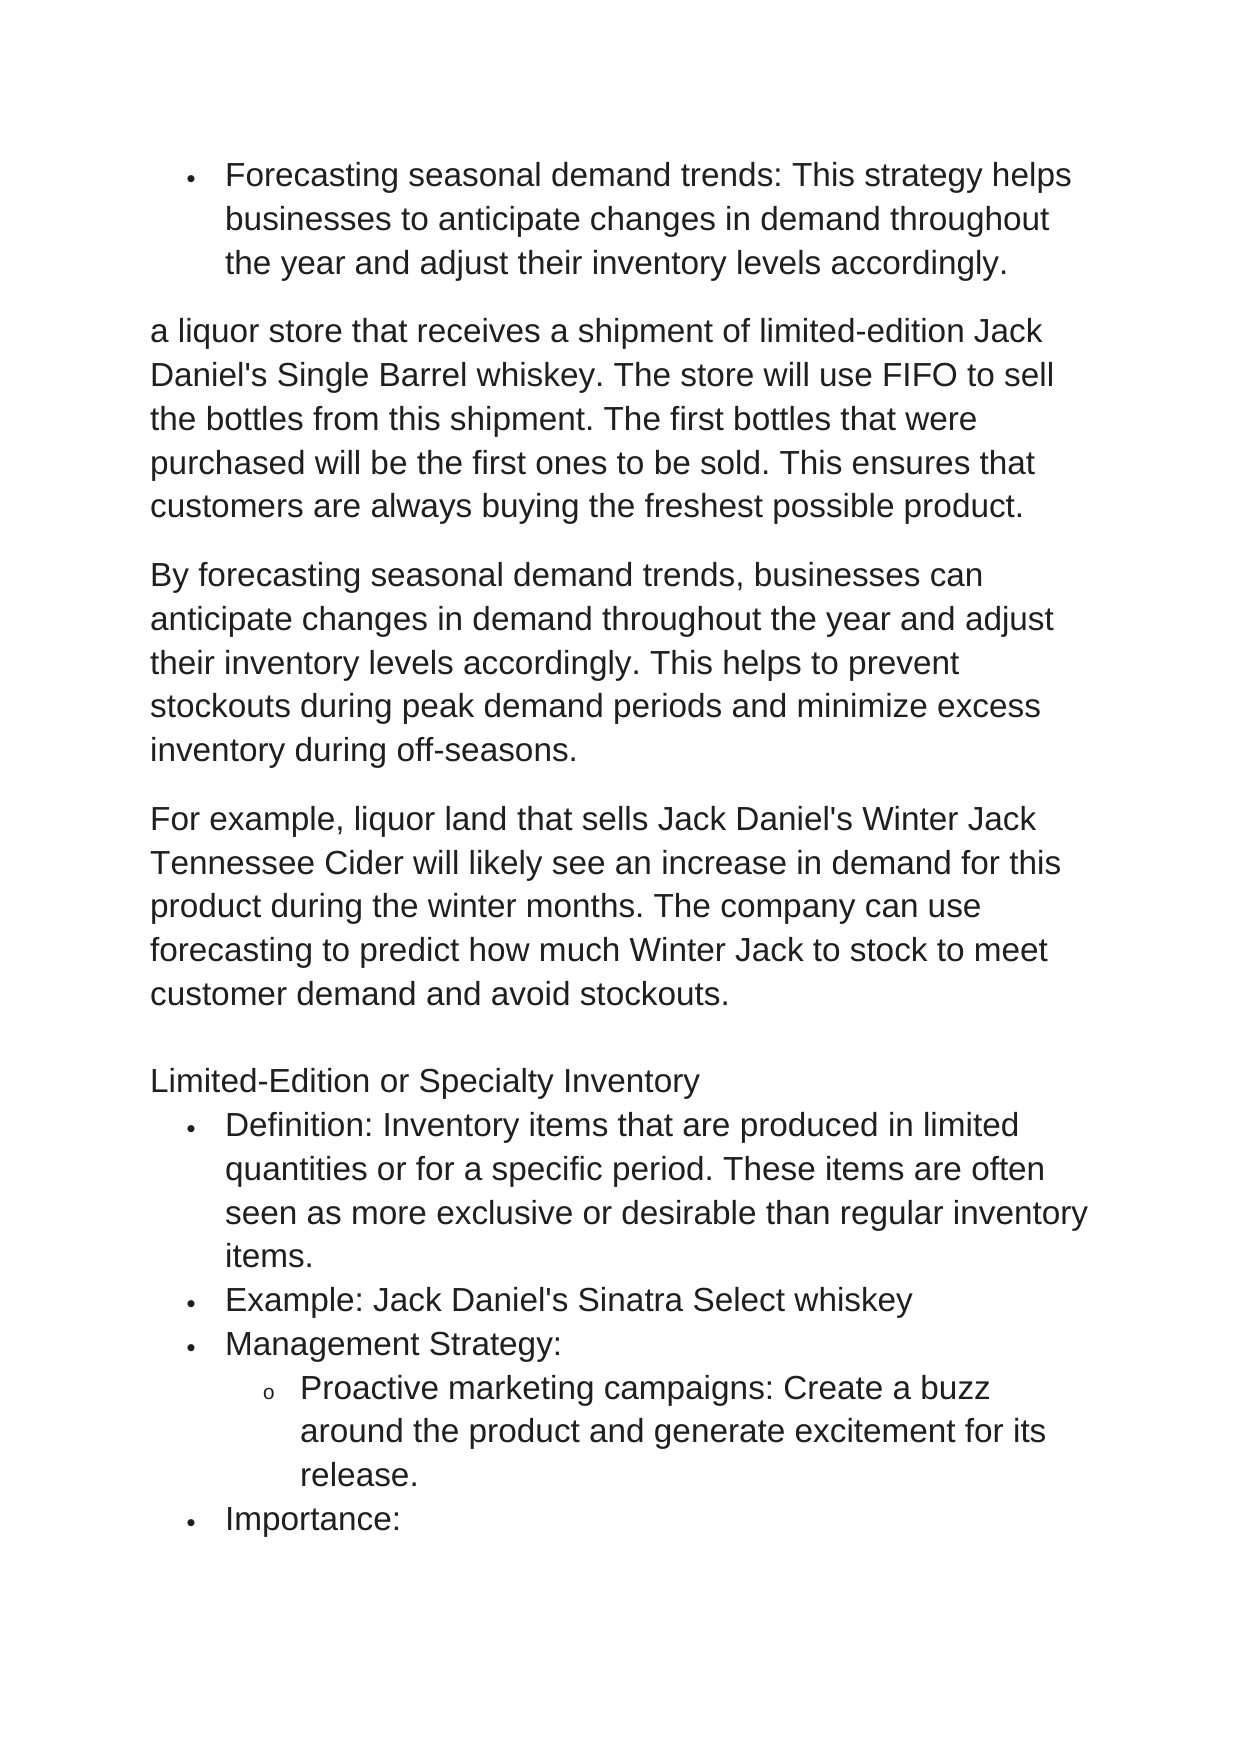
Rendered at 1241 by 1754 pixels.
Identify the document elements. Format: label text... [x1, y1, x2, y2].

list Example: Jack Daniel's Sinatra Select whiskey [187, 1275, 1090, 1319]
list Forecasting seasonal demand trends: This strategy helps businesses to anticipate changes in demand throughout the year and adjust their inventory levels accordingly. [187, 150, 1090, 281]
list Importance: [187, 1494, 1090, 1537]
text Limited-Edition or Specialty Inventory [150, 1056, 1090, 1100]
text By forecasting seasonal demand trends, businesses can anticipate changes in demand throughout the year and adjust their inventory levels accordingly. This helps to prevent stockouts during peak demand periods and minimize excess inventory during off-seasons. [150, 550, 1090, 769]
text For example, liquor land that sells Jack Daniel's Winter Jack Tennessee Cider will likely see an increase in demand for this product during the winter months. The company can use forecasting to predict how much Winter Jack to stock to meet customer demand and avoid stockouts. [150, 794, 1090, 1012]
list Definition: Inventory items that are produced in limited quantities or for a specific period. These items are often seen as more exclusive or desirable than regular inventory items. [187, 1100, 1090, 1275]
list Management Strategy: [187, 1319, 1090, 1362]
list Proactive marketing campaigns: Create a buzz around the product and generate excitement for its release. [262, 1362, 1090, 1494]
text a liquor store that receives a shipment of limited-edition Jack Daniel's Single Barrel whiskey. The store will use FIFO to sell the bottles from this shipment. The first bottles that were purchased will be the first ones to be sold. This ensures that customers are always buying the freshest possible product. [150, 306, 1090, 525]
